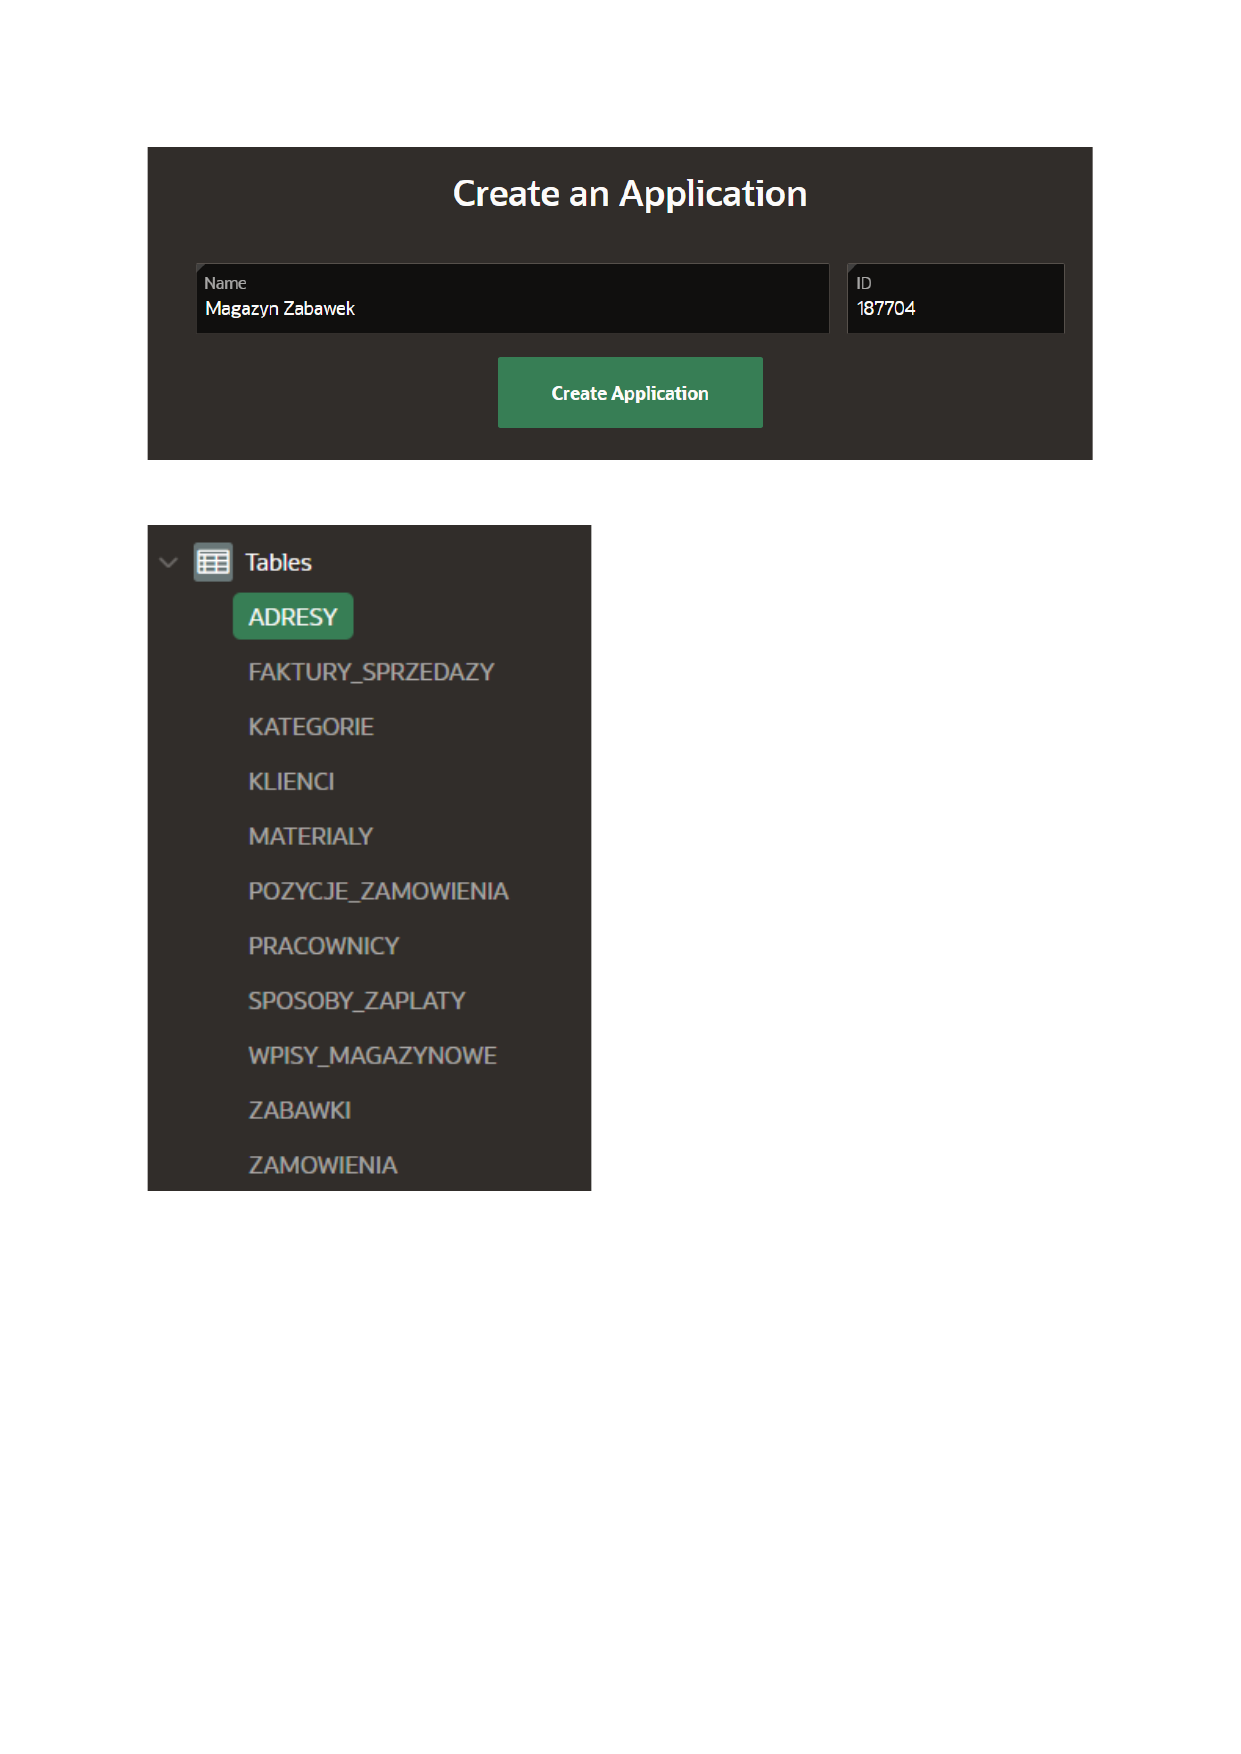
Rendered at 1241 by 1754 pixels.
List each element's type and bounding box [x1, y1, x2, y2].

picture [147, 147, 1093, 460]
picture [147, 525, 592, 1191]
